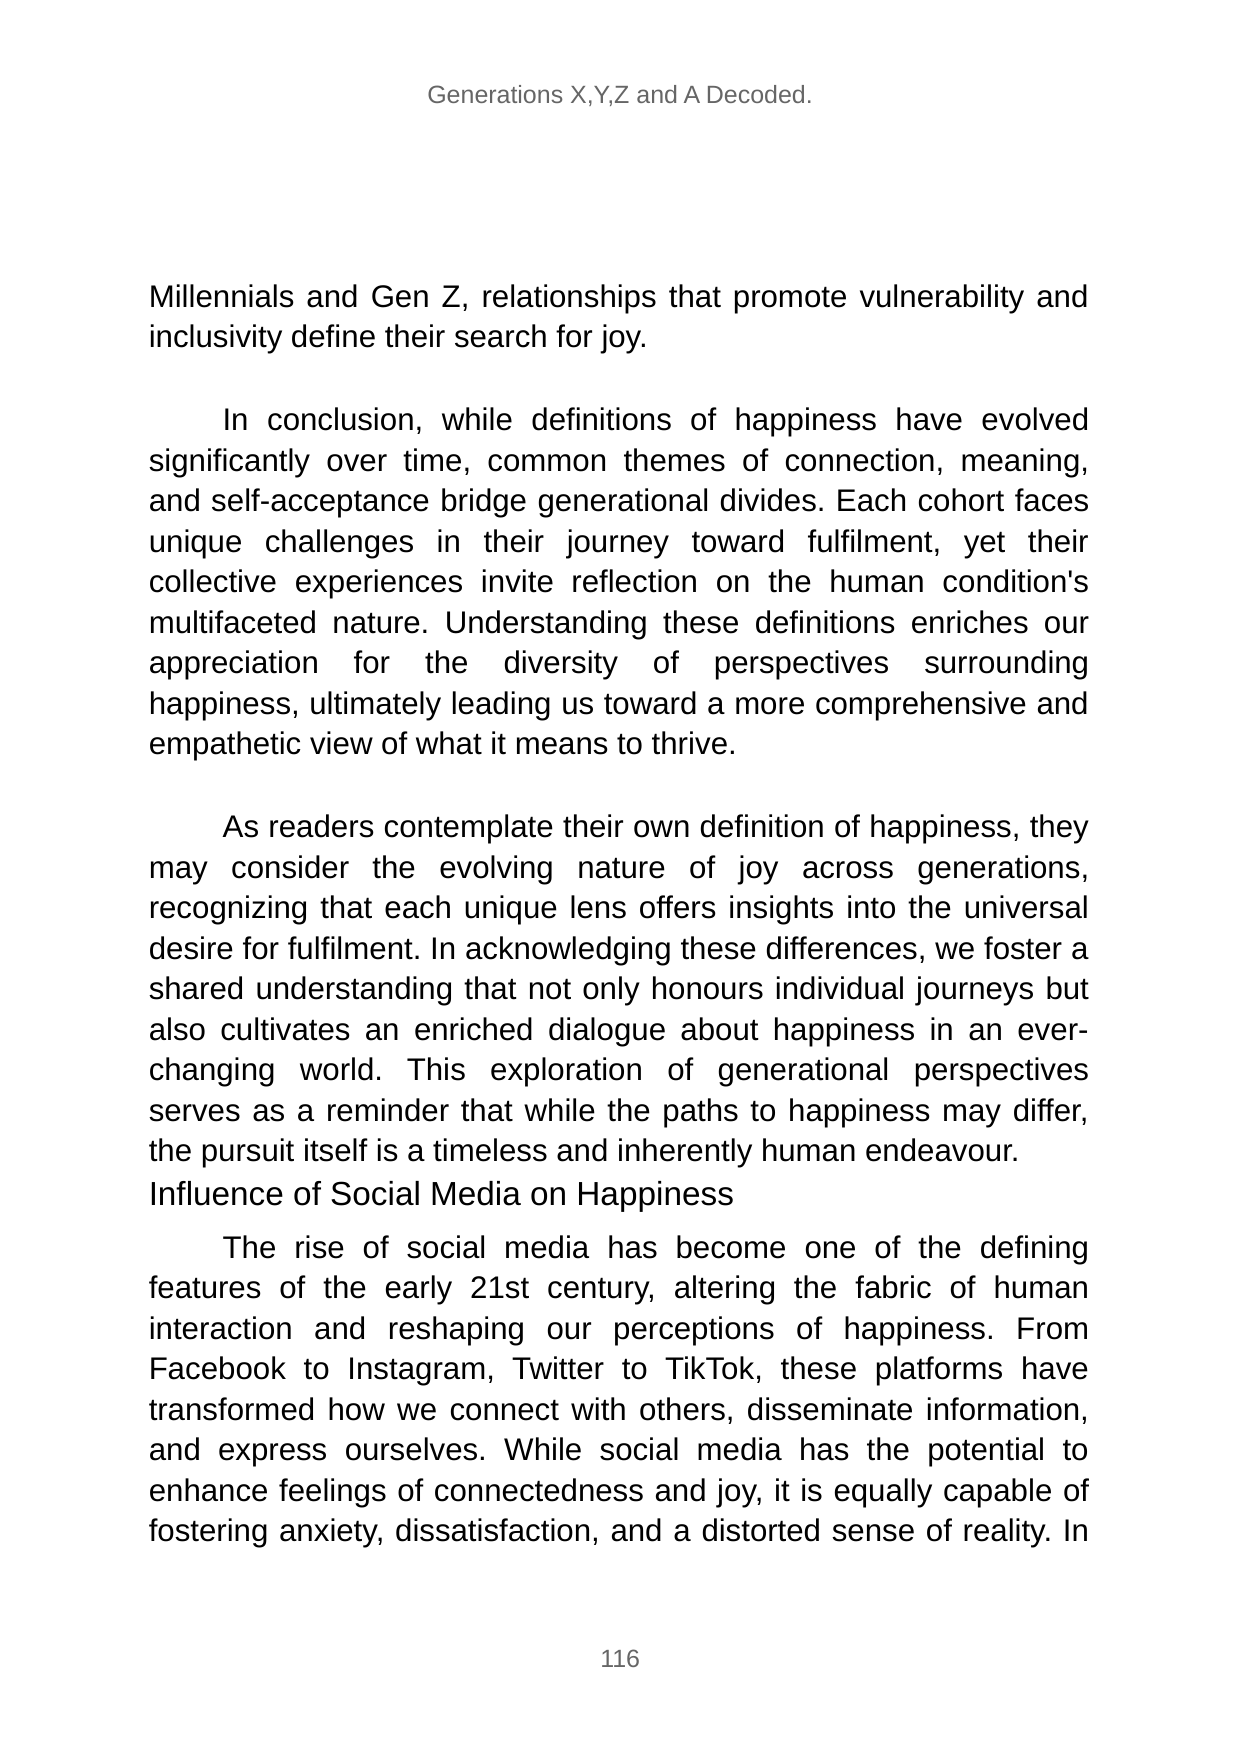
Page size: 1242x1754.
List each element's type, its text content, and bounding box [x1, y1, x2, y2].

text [148, 1229, 1090, 1548]
text As readers contemplate their own definition of happiness, they may consider the evolving nature of joy across generations, recognizing that each unique lens offers insights into the universal desire for fulfilment. In acknowledging these differences, we foster a shared understanding that not only honours individual journeys but also cultivates an enriched dialogue about happiness in an ever-changing world. This exploration of generational perspectives serves as a reminder that while the paths to happiness may differ, the pursuit itself is a timeless and inherently human endeavour. [148, 808, 1090, 1168]
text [148, 278, 1090, 354]
text In conclusion, while definitions of happiness have evolved significantly over time, common themes of connection, meaning, and self-acceptance bridge generational divides. Each cohort faces unique challenges in their journey toward fulfilment, yet their collective experiences invite reflection on the human condition's multifaceted nature. Understanding these definitions enriches our appreciation for the diversity of perspectives surrounding happiness, ultimately leading us toward a more comprehensive and empathetic view of what it means to thrive. [148, 401, 1090, 761]
subtitle Influence of Social Media on Happiness [148, 1174, 1090, 1213]
